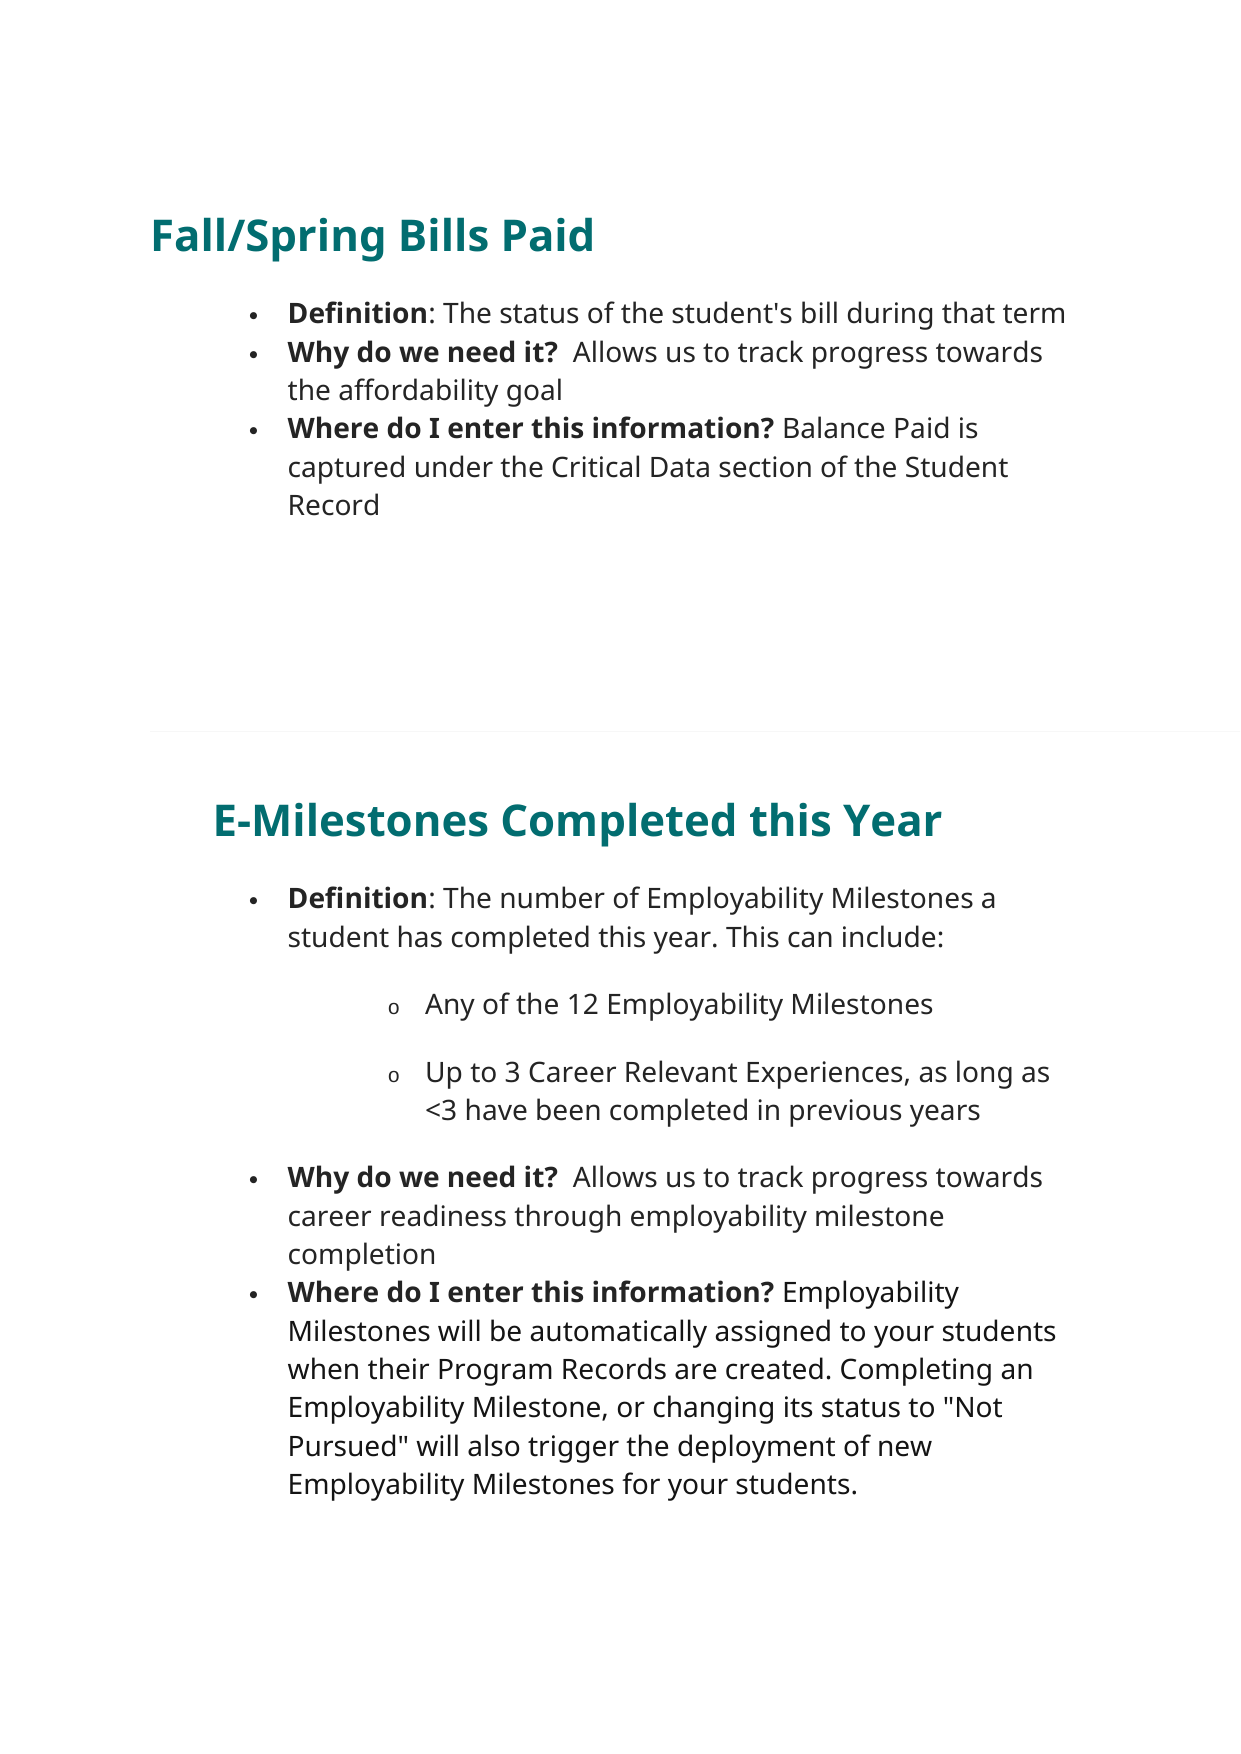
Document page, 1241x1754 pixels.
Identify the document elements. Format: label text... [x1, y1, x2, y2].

text E-Milestones Completed this Year [212, 790, 1090, 849]
list Where do I enter this information? Balance Pa​id is captured under the Critical Data section of the Student Record​​​​​​​ [250, 409, 1090, 524]
text Fall/Spring Bills Paid [150, 205, 1090, 264]
list Definition: The number of Employability Milestones a student has completed this year. This can include: [250, 879, 1090, 955]
list Why do we need it? Allows us to track progress towards career readiness through employability milestone completion​​​​​​​ [250, 1158, 1090, 1273]
list Why do we need it? Allows us to track progress towards the affordability goal ​​​​​​​ [250, 332, 1090, 409]
list Up to 3 Career Relevant Experiences, as long as <3 have been completed in previous years [387, 1052, 1090, 1129]
list Definition: The status of the student's bill during that term [250, 294, 1090, 332]
list Where do I enter this information? Employability Milestones will be automatically assigned to your students when their Program Records are created. Completing an Employability Milestone, or changing its status to "Not Pursued" will also trigger the deployment of new Employability Milestones for your students. [250, 1273, 1090, 1503]
list Any of the 12 Employability Milestones [387, 984, 1090, 1023]
